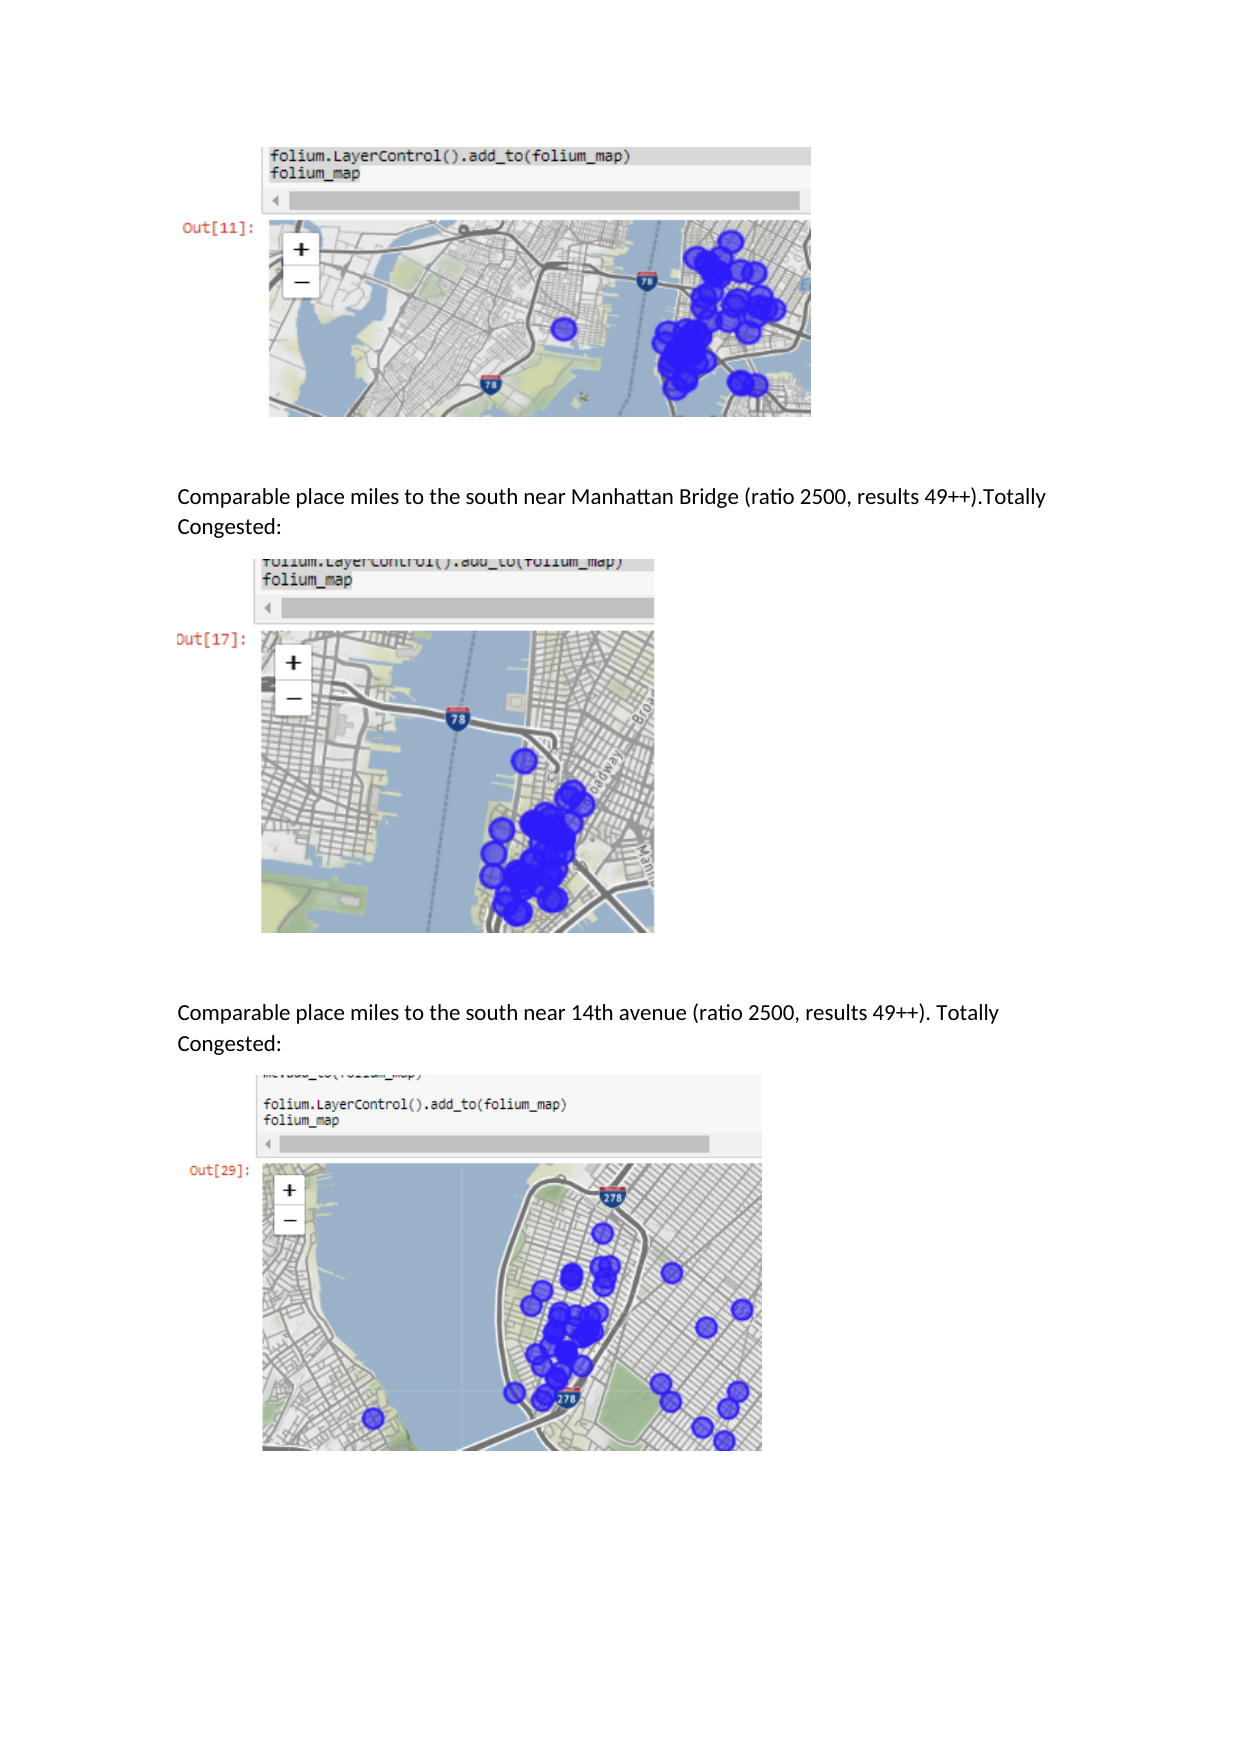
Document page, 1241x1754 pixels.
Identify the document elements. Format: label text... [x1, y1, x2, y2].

picture [177, 559, 656, 933]
picture [177, 1075, 762, 1451]
picture [177, 147, 811, 417]
text Comparable place miles to the south near 14th avenue (ratio 2500, results 49++). Totally Congested: [177, 998, 1063, 1057]
text Comparable place miles to the south near Manhattan Bridge (ratio 2500, results 49++).Totally Congested: [177, 482, 1063, 540]
